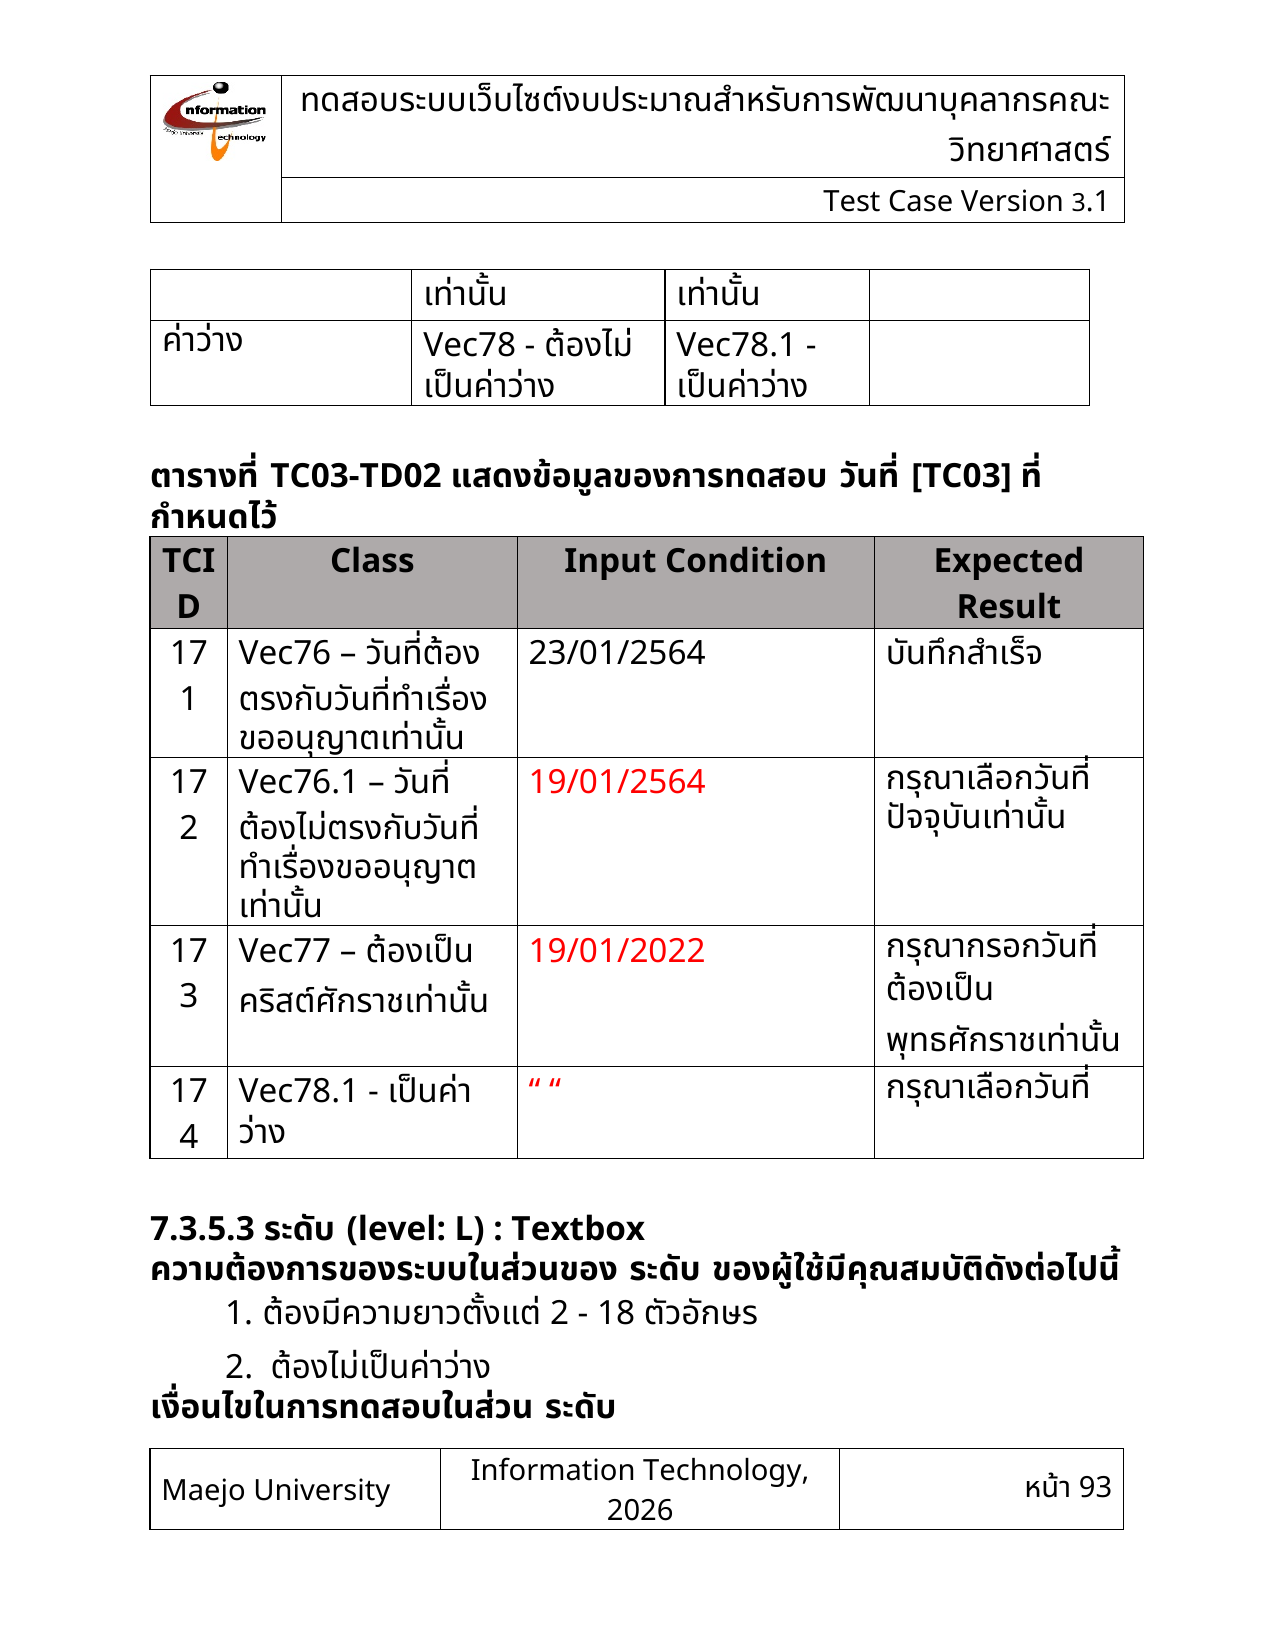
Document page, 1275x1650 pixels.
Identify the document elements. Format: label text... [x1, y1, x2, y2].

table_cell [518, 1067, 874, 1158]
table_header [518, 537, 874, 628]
text 2. ต้องไม่เป็นค่าว่าง [150, 1342, 1125, 1388]
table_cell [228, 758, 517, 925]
table_cell ค่าว่าง [151, 321, 411, 405]
table_header Class [228, 537, 517, 628]
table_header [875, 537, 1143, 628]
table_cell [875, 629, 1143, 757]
table_cell Vec78.1 - เป็นค่าว่าง [666, 321, 869, 405]
text ตารางที่ TC03-TD02 แสดงข้อมูลของการทดสอบ วันที่ [TC03] ที่กำหนดไว้ [150, 452, 1125, 536]
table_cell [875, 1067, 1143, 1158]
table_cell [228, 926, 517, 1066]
table_cell Vec78 - ต้องไม่เป็นค่าว่าง [412, 321, 664, 405]
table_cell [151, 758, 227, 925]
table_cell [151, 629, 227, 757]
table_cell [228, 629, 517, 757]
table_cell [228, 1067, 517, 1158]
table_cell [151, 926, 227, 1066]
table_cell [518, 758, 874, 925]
picture [162, 82, 266, 161]
table_cell ปี [151, 270, 411, 320]
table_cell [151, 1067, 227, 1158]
table_cell [870, 321, 1089, 405]
table_cell [870, 270, 1089, 320]
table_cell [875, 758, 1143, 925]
text ความต้องการของระบบในส่วนของ ระดับ ของผู้ใช้มีคุณสมบัติดังต่อไปนี้ [150, 1250, 1125, 1289]
table_cell Vec77.1 – ต้องเป็นคริสต์ศักราชเท่านั้น [666, 270, 869, 320]
table_cell Vec77 – ต้องเป็นพุทธศักราชเท่านั้น [412, 270, 664, 320]
list ต้องมีความยาวตั้งแต่ 2 - 18 ตัวอักษร [225, 1289, 1125, 1339]
table_header TCID [151, 537, 227, 628]
text เงื่อนไขในการทดสอบในส่วน ระดับ [150, 1388, 1125, 1427]
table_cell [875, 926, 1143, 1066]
text 7.3.5.3 ระดับ (level: L) : Textbox [150, 1204, 1125, 1250]
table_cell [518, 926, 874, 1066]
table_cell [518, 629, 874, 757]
